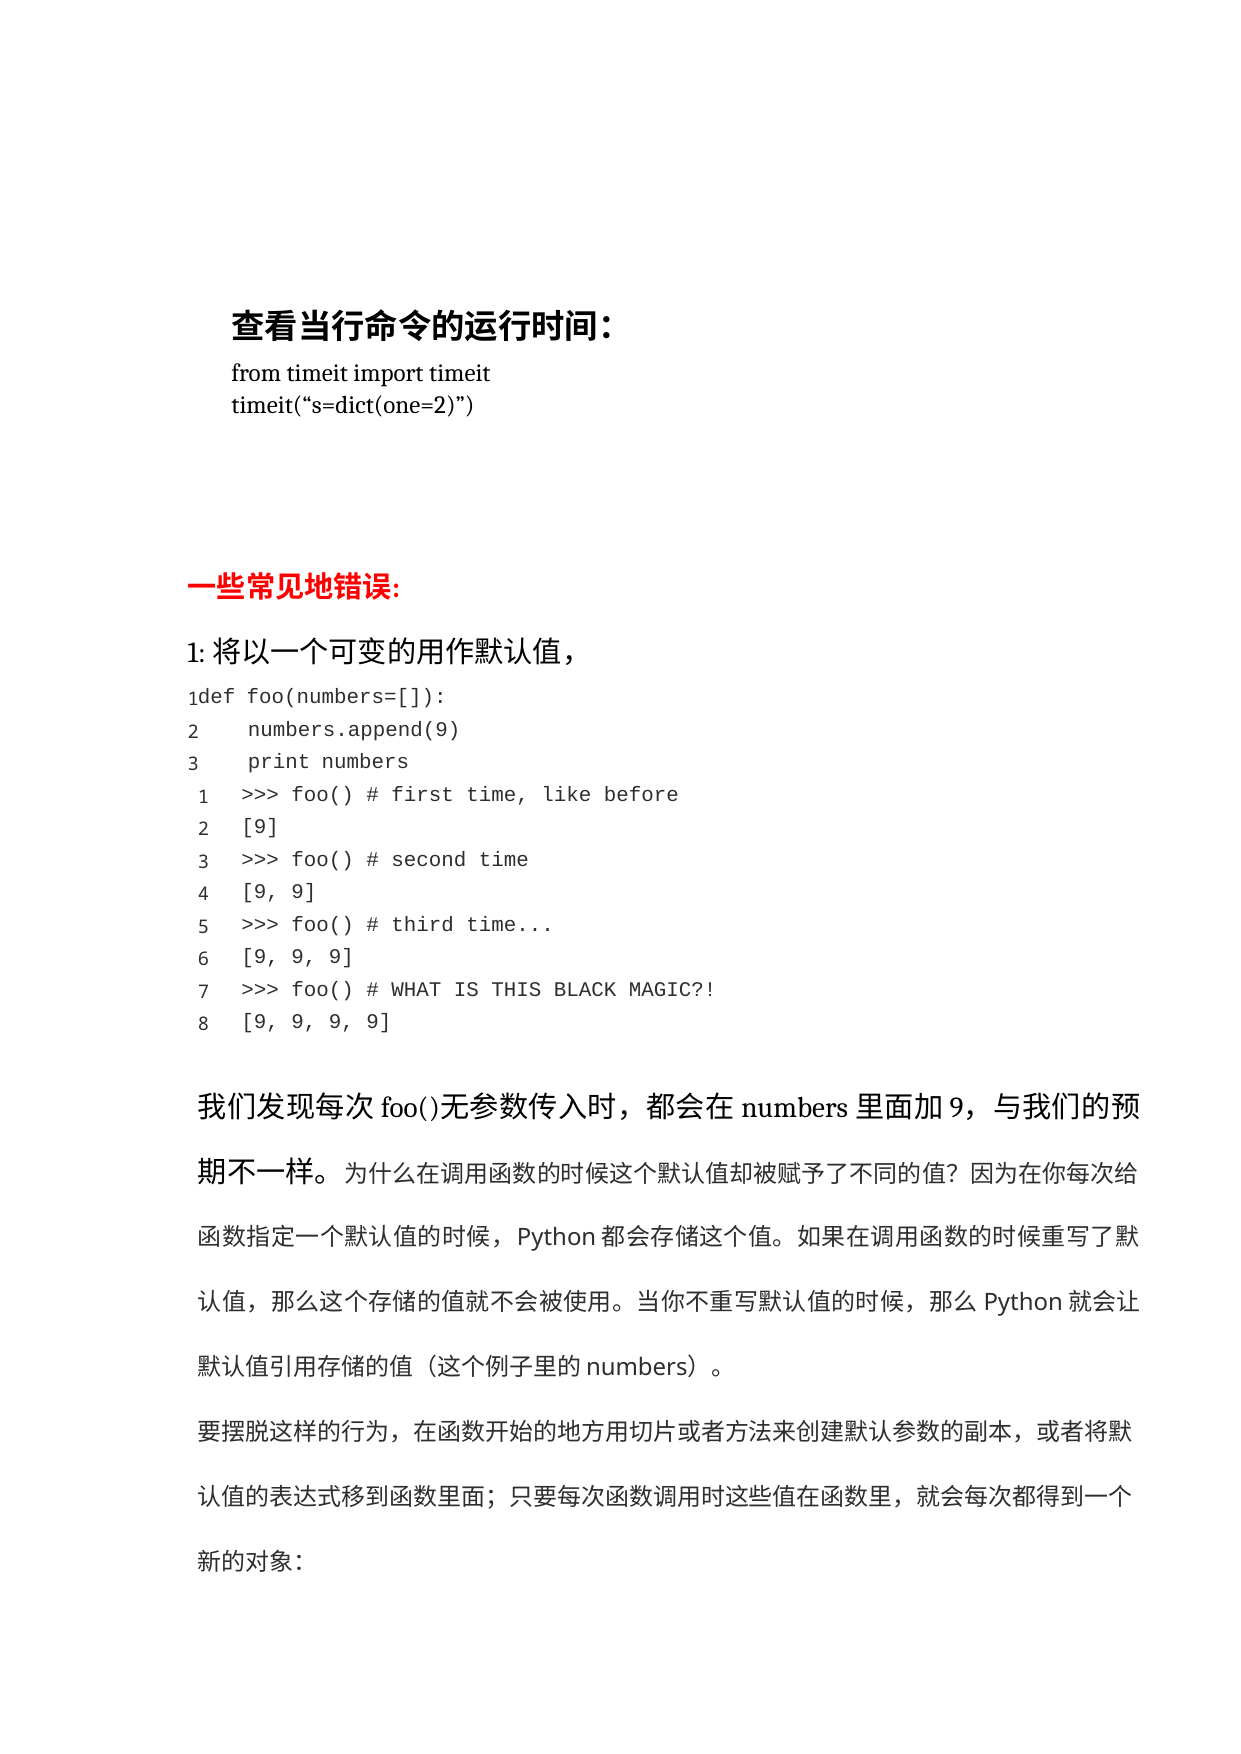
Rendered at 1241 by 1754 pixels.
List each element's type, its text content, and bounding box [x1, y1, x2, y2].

text from timeit import timeit [187, 357, 1053, 389]
text 一些常见地错误: [187, 552, 1053, 617]
text timeit(“s=dict(one=2)”) [187, 389, 1053, 422]
text 查看当行命令的运行时间： [187, 292, 1053, 357]
text 1: 将以一个可变的用作默认值， [187, 617, 1053, 682]
